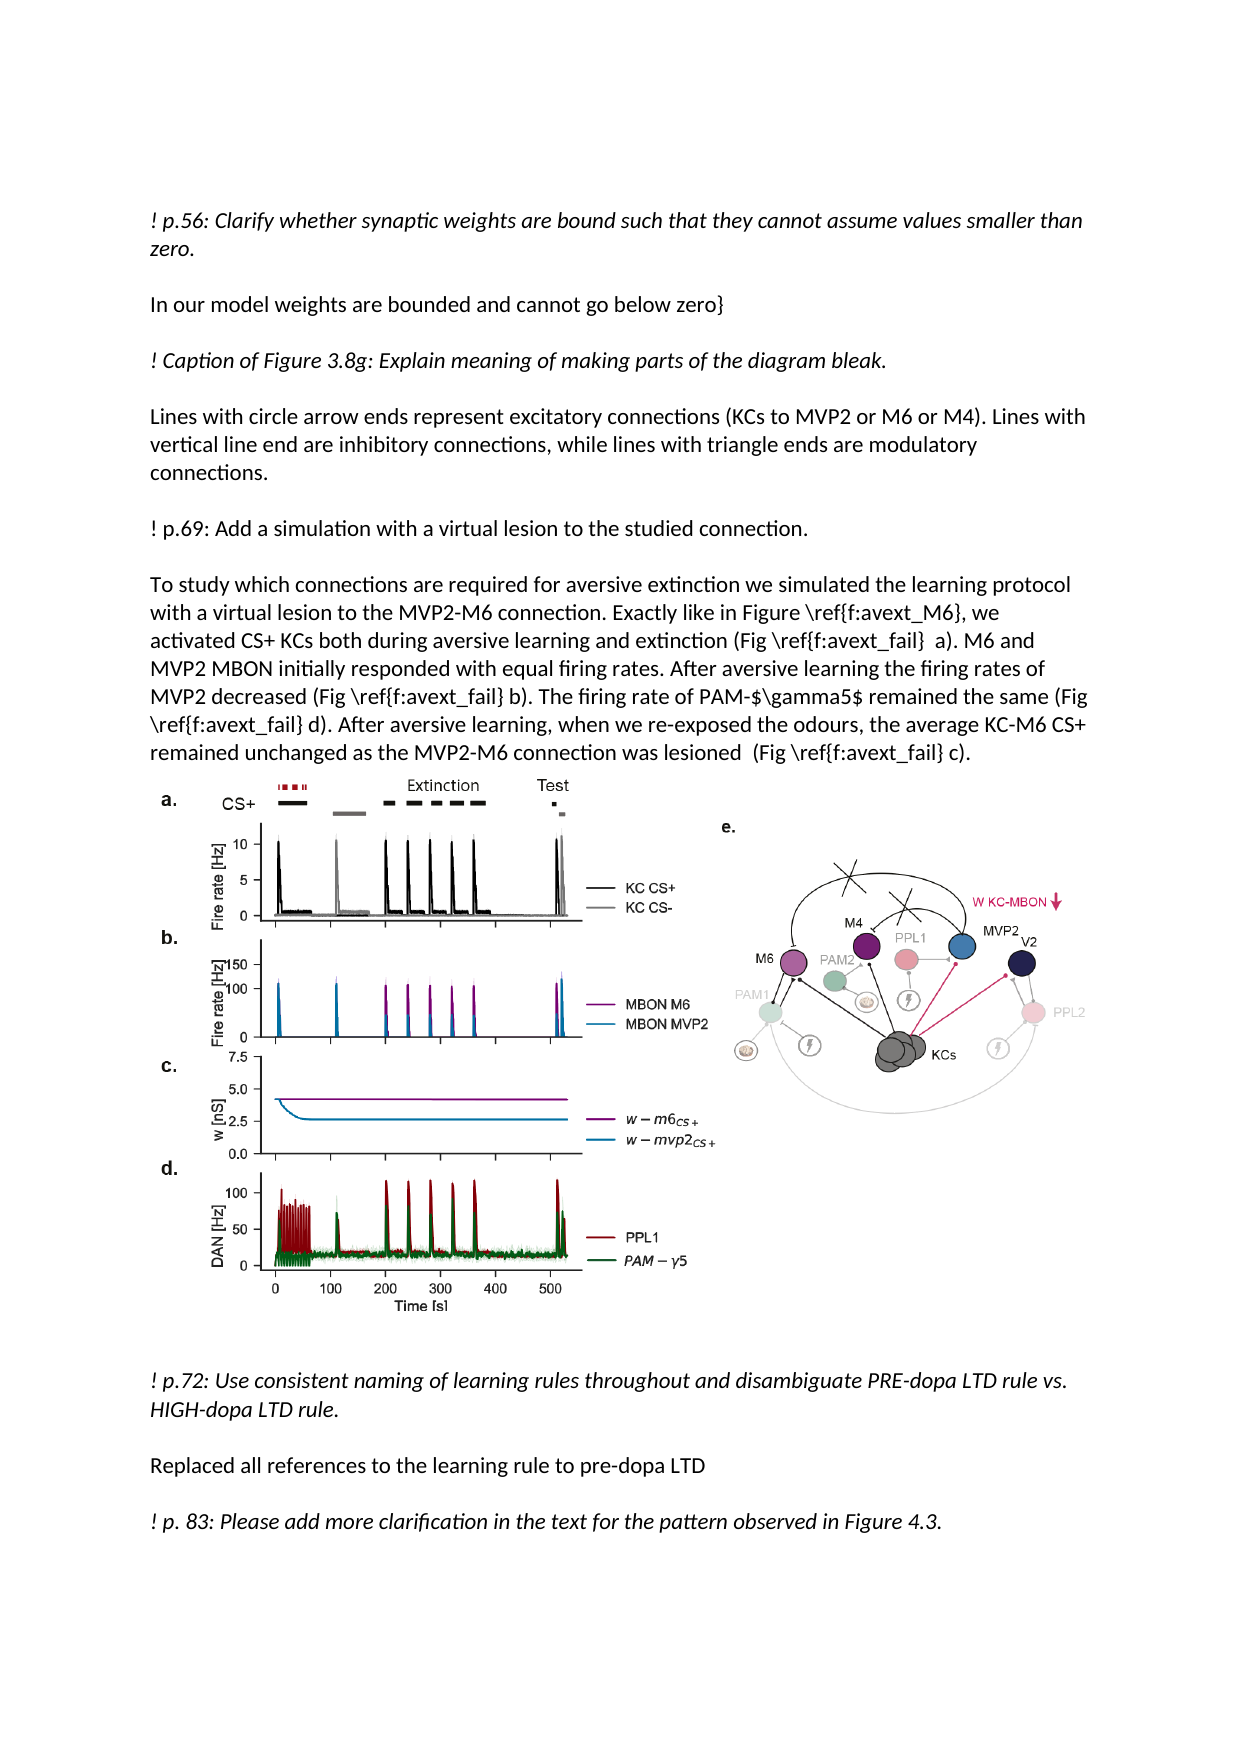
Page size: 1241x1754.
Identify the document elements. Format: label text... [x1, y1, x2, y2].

text To study which connections are required for aversive extinction we simulated the learning protocol with a virtual lesion to the MVP2-M6 connection. Exactly like in Figure \ref{f:avext_M6}, we activated CS+ KCs both during aversive learning and extinction (Fig \ref{f:avext_fail} a). M6 and MVP2 MBON initially responded with equal firing rates. After aversive learning the firing rates of MVP2 decreased (Fig \ref{f:avext_fail} b). The firing rate of PAM-$\gamma5$ remained the same (Fig \ref{f:avext_fail} d). After aversive learning, when we re-exposed the odours, the average KC-M6 CS+ remained unchanged as the MVP2-M6 connection was lesioned (Fig \ref{f:avext_fail} c). [150, 570, 1090, 766]
text In our model weights are bounded and cannot go below zero} [150, 290, 1090, 318]
text Replaced all references to the learning rule to pre-dopa LTD [150, 1451, 1090, 1479]
text ! p.56: Clarify whether synaptic weights are bound such that they cannot assume values smaller than zero. [150, 206, 1090, 262]
text ! p.72: Use consistent naming of learning rules throughout and disambiguate PRE-dopa LTD rule vs. HIGH-dopa LTD rule. [150, 1367, 1090, 1423]
picture [150, 766, 1090, 1311]
text Lines with circle arrow ends represent excitatory connections (KCs to MVP2 or M6 or M4). Lines with vertical line end are inhibitory connections, while lines with triangle ends are modulatory connections. [150, 402, 1090, 486]
text ! p. 83: Please add more clarification in the text for the pattern observed in Figure 4.3. [150, 1507, 1090, 1535]
text ! Caption of Figure 3.8g: Explain meaning of making parts of the diagram bleak. [150, 346, 1090, 374]
text ! p.69: Add a simulation with a virtual lesion to the studied connection. [150, 514, 1090, 542]
